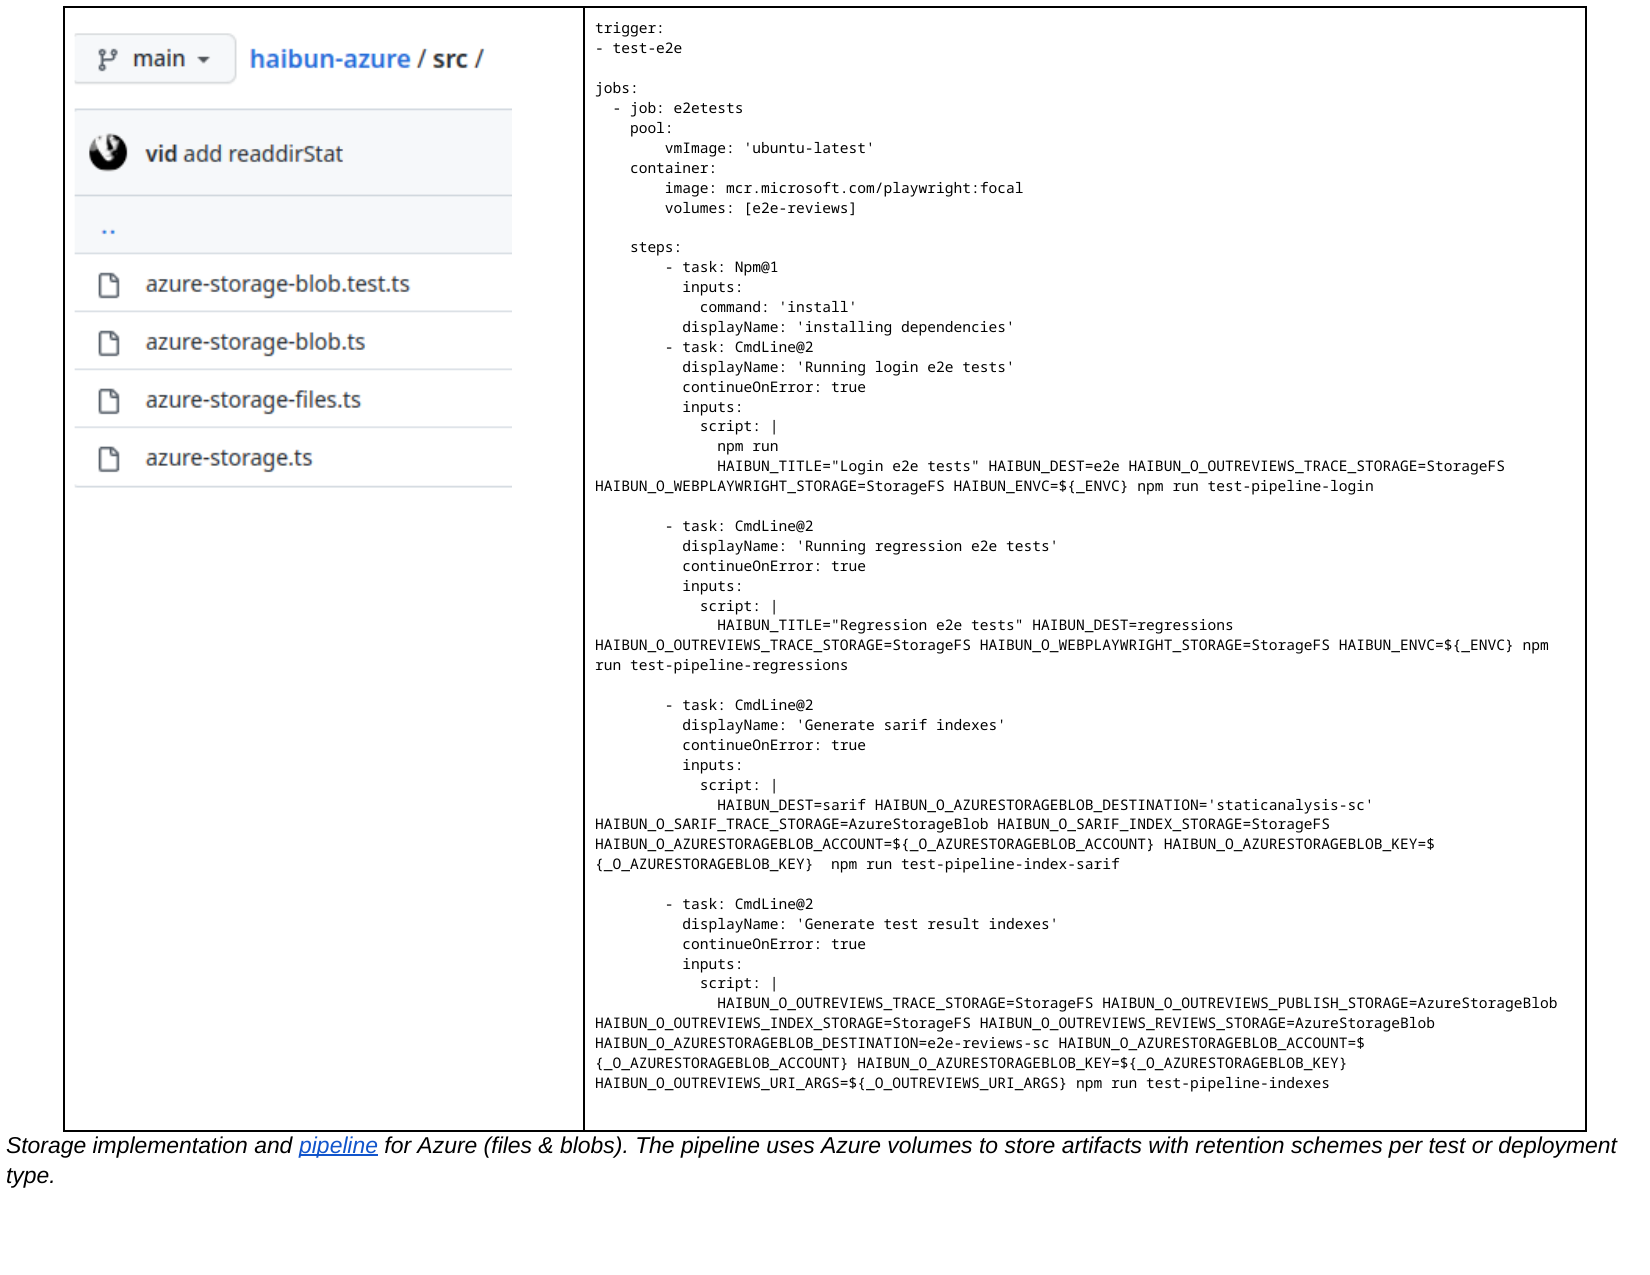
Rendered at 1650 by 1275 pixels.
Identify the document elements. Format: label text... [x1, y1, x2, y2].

picture [74, 18, 512, 505]
table_header [65, 8, 583, 1129]
table_header trigger: - test-e2e jobs: - job: e2etests pool: vmImage: 'ubuntu-latest' container: image: mcr.microsoft.com/playwright:focal volumes: [e2e-reviews] steps: - task: Npm@1 inputs: command: 'install' displayName: 'installing dependencies' - task: CmdLine@2 displayName: 'Running login e2e tests' continueOnError: true inputs: script: | npm run HAIBUN_TITLE="Login e2e tests" HAIBUN_DEST=e2e HAIBUN_O_OUTREVIEWS_TRACE_STORAGE=StorageFS HAIBUN_O_WEBPLAYWRIGHT_STORAGE=StorageFS HAIBUN_ENVC=${_ENVC} npm run test-pipeline-login - task: CmdLine@2 displayName: 'Running regression e2e tests' continueOnError: true inputs: script: | HAIBUN_TITLE="Regression e2e tests" HAIBUN_DEST=regressions HAIBUN_O_OUTREVIEWS_TRACE_STORAGE=StorageFS HAIBUN_O_WEBPLAYWRIGHT_STORAGE=StorageFS HAIBUN_ENVC=${_ENVC} npm run test-pipeline-regressions - task: CmdLine@2 displayName: 'Generate sarif indexes' continueOnError: true inputs: script: | HAIBUN_DEST=sarif HAIBUN_O_AZURESTORAGEBLOB_DESTINATION='staticanalysis-sc' HAIBUN_O_SARIF_TRACE_STORAGE=AzureStorageBlob HAIBUN_O_SARIF_INDEX_STORAGE=StorageFS HAIBUN_O_AZURESTORAGEBLOB_ACCOUNT=${_O_AZURESTORAGEBLOB_ACCOUNT} HAIBUN_O_AZURESTORAGEBLOB_KEY=${_O_AZURESTORAGEBLOB_KEY} npm run test-pipeline-index-sarif - task: CmdLine@2 displayName: 'Generate test result indexes' continueOnError: true inputs: script: | HAIBUN_O_OUTREVIEWS_TRACE_STORAGE=StorageFS HAIBUN_O_OUTREVIEWS_PUBLISH_STORAGE=AzureStorageBlob HAIBUN_O_OUTREVIEWS_INDEX_STORAGE=StorageFS HAIBUN_O_OUTREVIEWS_REVIEWS_STORAGE=AzureStorageBlob HAIBUN_O_AZURESTORAGEBLOB_DESTINATION=e2e-reviews-sc HAIBUN_O_AZURESTORAGEBLOB_ACCOUNT=${_O_AZURESTORAGEBLOB_ACCOUNT} HAIBUN_O_AZURESTORAGEBLOB_KEY=${_O_AZURESTORAGEBLOB_KEY} HAIBUN_O_OUTREVIEWS_URI_ARGS=${_O_OUTREVIEWS_URI_ARGS} npm run test-pipeline-indexes [585, 8, 1585, 1129]
text Storage implementation and pipeline for Azure (files & blobs). The pipeline uses Azure volumes to store artifacts with retention schemes per test or deployment type. [6, 1132, 1644, 1188]
